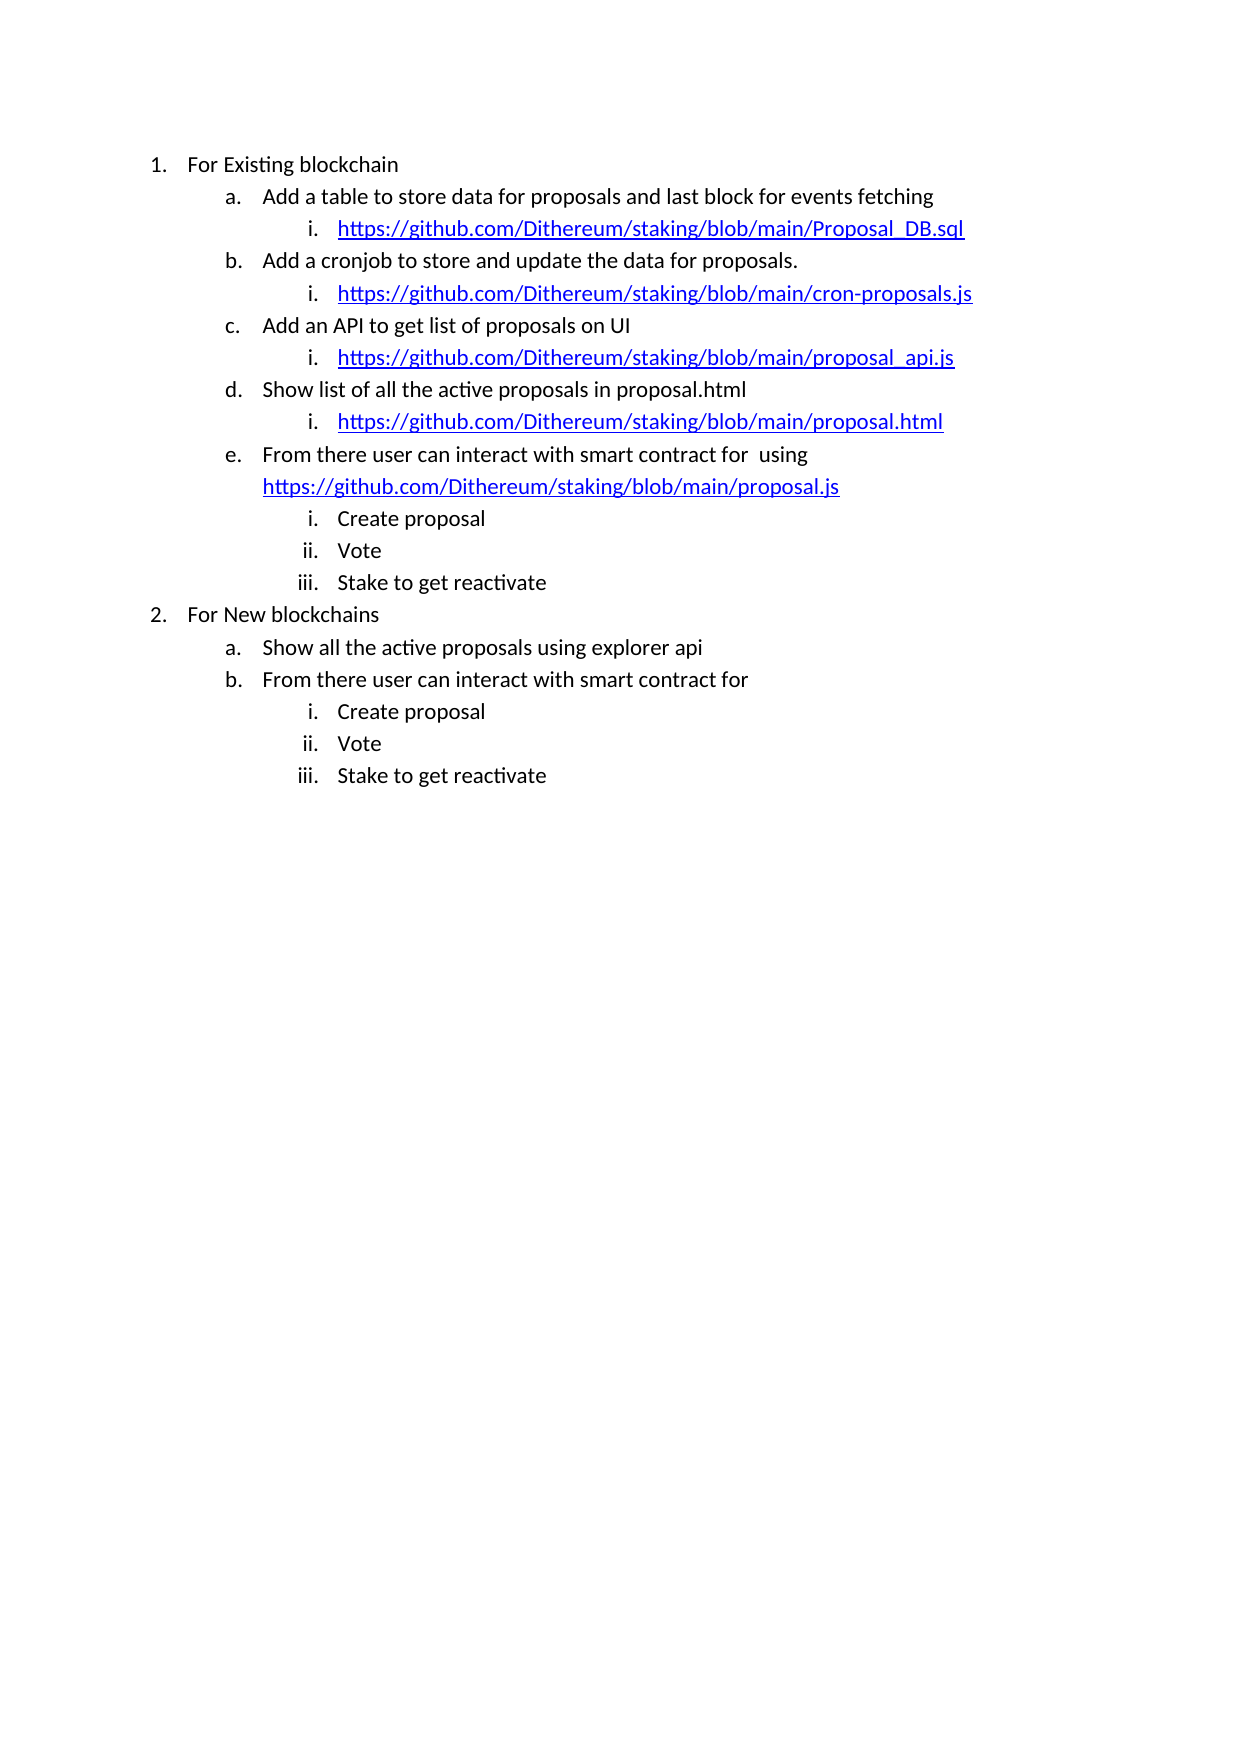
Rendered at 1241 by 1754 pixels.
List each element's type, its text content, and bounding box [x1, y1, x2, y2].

list https://github.com/Dithereum/staking/blob/main/cron-proposals.js [319, 279, 1090, 307]
list For New blockchains [150, 601, 1090, 629]
list Create proposal [319, 697, 1090, 725]
list Add a table to store data for proposals and last block for events fetching [225, 182, 1090, 210]
list From there user can interact with smart contract for using https://github.com/Dithereum/staking/blob/main/proposal.js [225, 440, 1090, 500]
list https://github.com/Dithereum/staking/blob/main/proposal_api.js [319, 343, 1090, 371]
list From there user can interact with smart contract for [225, 665, 1090, 693]
list Stake to get reactivate [319, 762, 1090, 789]
list Vote [319, 536, 1090, 564]
list Vote [319, 729, 1090, 757]
list https://github.com/Dithereum/staking/blob/main/proposal.html [319, 407, 1090, 436]
list Add an API to get list of proposals on UI [225, 311, 1090, 339]
list Stake to get reactivate [319, 568, 1090, 596]
list Show all the active proposals using explorer api [225, 633, 1090, 661]
list Add a cronjob to store and update the data for proposals. [225, 247, 1090, 274]
list Show list of all the active proposals in proposal.html [225, 375, 1090, 403]
list Create proposal [319, 504, 1090, 532]
list For Existing blockchain [150, 150, 1090, 178]
list https://github.com/Dithereum/staking/blob/main/Proposal_DB.sql [319, 214, 1090, 242]
